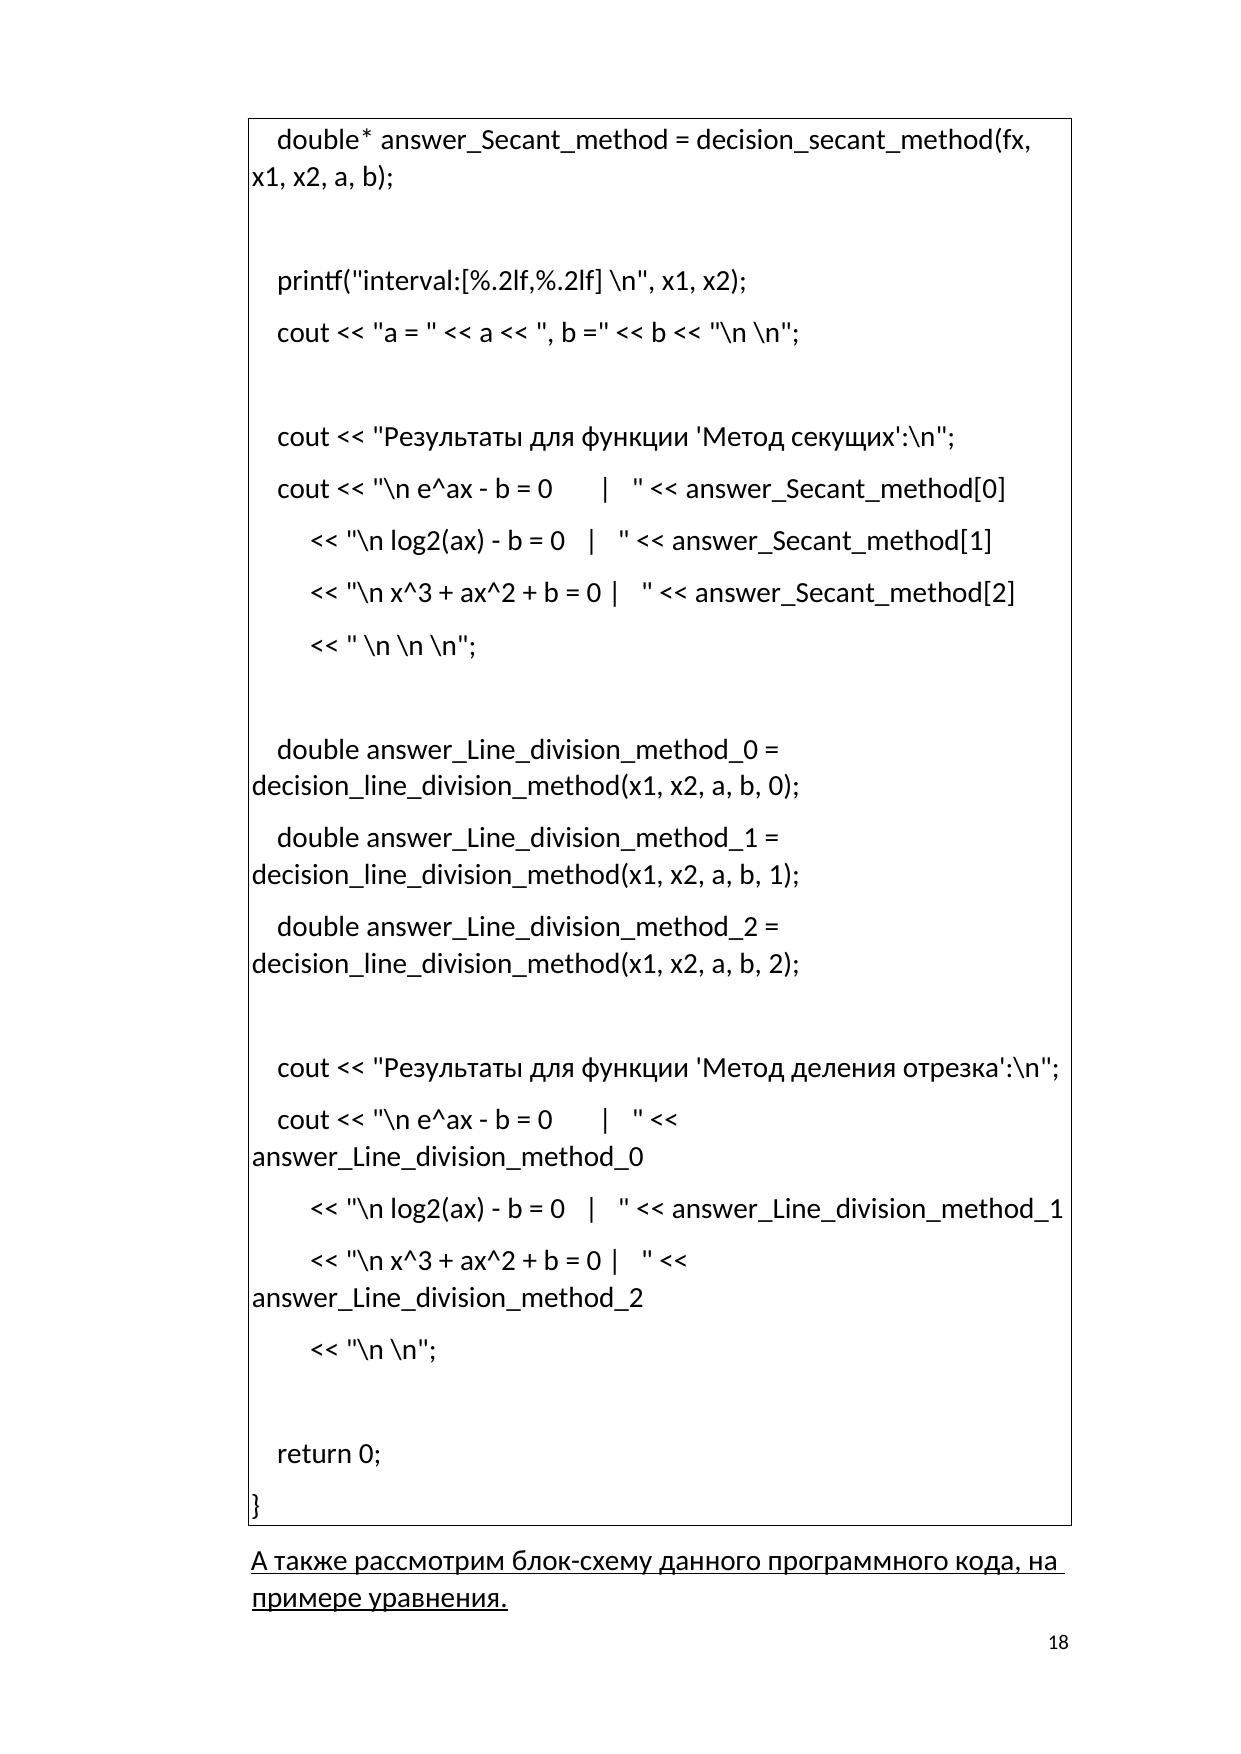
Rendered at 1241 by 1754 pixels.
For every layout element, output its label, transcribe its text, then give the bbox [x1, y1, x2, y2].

text << "\n x^3 + ax^2 + b = 0 | " << answer_Secant_method[2] [249, 571, 1071, 610]
text cout << "Результаты для функции 'Метод секущих':\n"; [249, 415, 1071, 454]
text А также рассмотрим блок-схему данного программного кода, на примере уравнения. [251, 1542, 1069, 1614]
text << "\n \n"; [249, 1328, 1071, 1366]
text cout << "Результаты для функции 'Метод деления отрезка':\n"; [249, 1046, 1071, 1085]
text cout << "\n e^ax - b = 0 | " << answer_Line_division_method_0 [249, 1098, 1071, 1173]
text printf("interval:[%.2lf,%.2lf] \n", x1, x2); [249, 259, 1071, 298]
text cout << "a = " << a << ", b =" << b << "\n \n"; [249, 311, 1071, 350]
text << "\n log2(ax) - b = 0 | " << answer_Secant_method[1] [249, 519, 1071, 558]
text double answer_Line_division_method_2 = decision_line_division_method(x1, x2, a, b, 2); [249, 905, 1071, 981]
text double* answer_Secant_method = decision_secant_method(fx, x1, x2, a, b); [249, 119, 1071, 193]
text << "\n log2(ax) - b = 0 | " << answer_Line_division_method_1 [249, 1187, 1071, 1226]
text } [249, 1484, 1071, 1525]
text double answer_Line_division_method_0 = decision_line_division_method(x1, x2, a, b, 0); [249, 728, 1071, 803]
text double answer_Line_division_method_1 = decision_line_division_method(x1, x2, a, b, 1); [249, 816, 1071, 892]
text << "\n x^3 + ax^2 + b = 0 | " << answer_Line_division_method_2 [249, 1239, 1071, 1314]
text return 0; [249, 1432, 1071, 1471]
text << " \n \n \n"; [249, 623, 1071, 662]
text cout << "\n e^ax - b = 0 | " << answer_Secant_method[0] [249, 467, 1071, 506]
